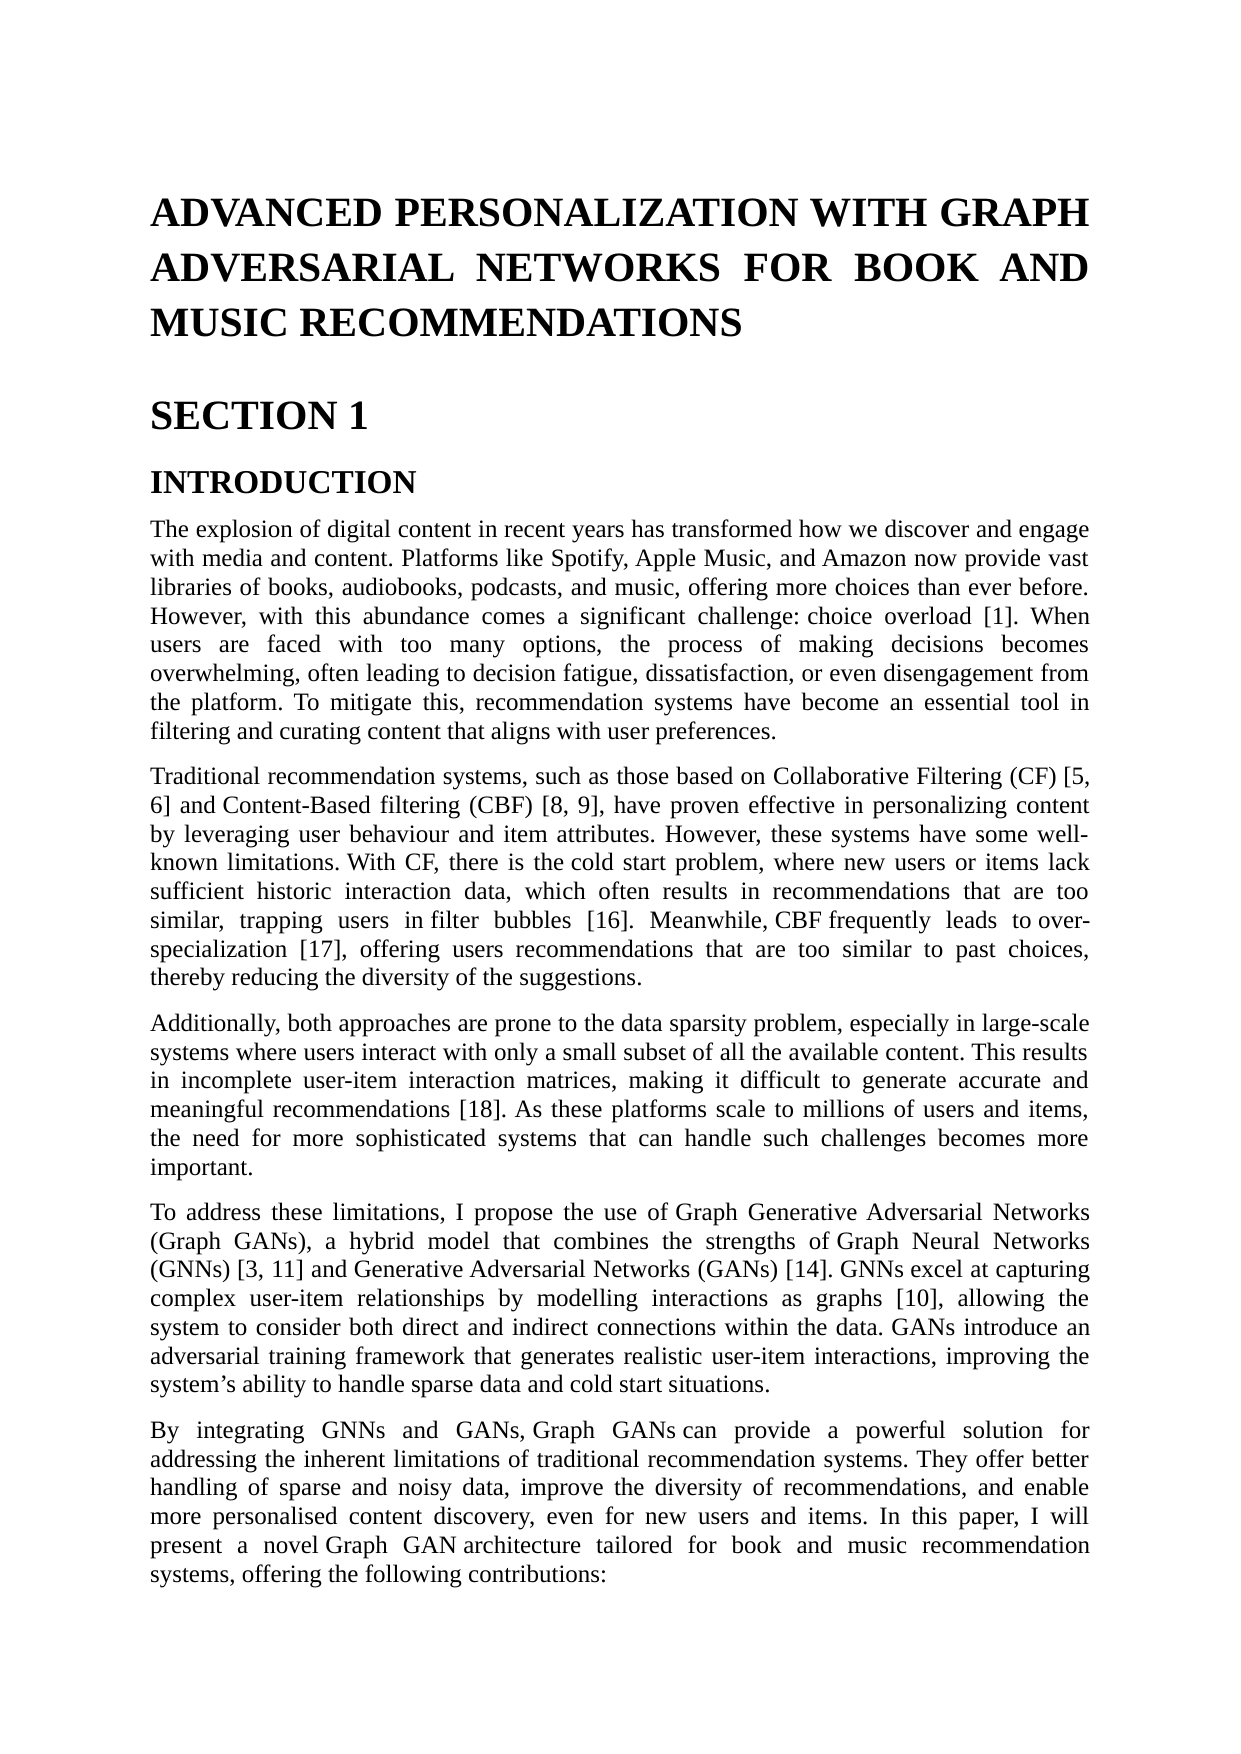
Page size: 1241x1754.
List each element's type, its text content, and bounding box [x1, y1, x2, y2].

text Additionally, both approaches are prone to the data sparsity problem, especially in large-scale systems where users interact with only a small subset of all the available content. This results in incomplete user-item interaction matrices, making it difficult to generate accurate and meaningful recommendations [18]. As these platforms scale to millions of users and items, the need for more sophisticated systems that can handle such challenges becomes more important. [150, 1008, 1090, 1180]
text The explosion of digital content in recent years has transformed how we discover and engage with media and content. Platforms like Spotify, Apple Music, and Amazon now provide vast libraries of books, audiobooks, podcasts, and music, offering more choices than ever before. However, with this abundance comes a significant challenge: choice overload [1]. When users are faced with too many options, the process of making decisions becomes overwhelming, often leading to decision fatigue, dissatisfaction, or even disengagement from the platform. To mitigate this, recommendation systems have become an essential tool in filtering and curating content that aligns with user preferences. [150, 514, 1090, 744]
text By integrating GNNs and GANs, Graph GANs can provide a powerful solution for addressing the inherent limitations of traditional recommendation systems. They offer better handling of sparse and noisy data, improve the diversity of recommendations, and enable more personalised content discovery, even for new users and items. In this paper, I will present a novel Graph GAN architecture tailored for book and music recommendation systems, offering the following contributions: [150, 1415, 1090, 1587]
subtitle INTRODUCTION [150, 462, 1090, 500]
subtitle SECTION 1 [150, 390, 1090, 438]
text Traditional recommendation systems, such as those based on Collaborative Filtering (CF) [5, 6] and Content-Based filtering (CBF) [8, 9], have proven effective in personalizing content by leveraging user behaviour and item attributes. However, these systems have some well-known limitations. With CF, there is the cold start problem, where new users or items lack sufficient historic interaction data, which often results in recommendations that are too similar, trapping users in filter bubbles​ [16]. Meanwhile, CBF frequently leads to over-specialization [17], offering users recommendations that are too similar to past choices, thereby reducing the diversity of the suggestions​. [150, 761, 1090, 991]
text To address these limitations, I propose the use of Graph Generative Adversarial Networks (Graph GANs), a hybrid model that combines the strengths of Graph Neural Networks (GNNs) [3, 11] and Generative Adversarial Networks (GANs) [14]. GNNs excel at capturing complex user-item relationships by modelling interactions as graphs [10], allowing the system to consider both direct and indirect connections within the data. GANs introduce an adversarial training framework that generates realistic user-item interactions, improving the system’s ability to handle sparse data and cold start situations. [150, 1197, 1090, 1398]
subtitle ADVANCED PERSONALIZATION WITH GRAPH ADVERSARIAL NETWORKS FOR BOOK AND MUSIC RECOMMENDATIONS [150, 187, 1090, 346]
